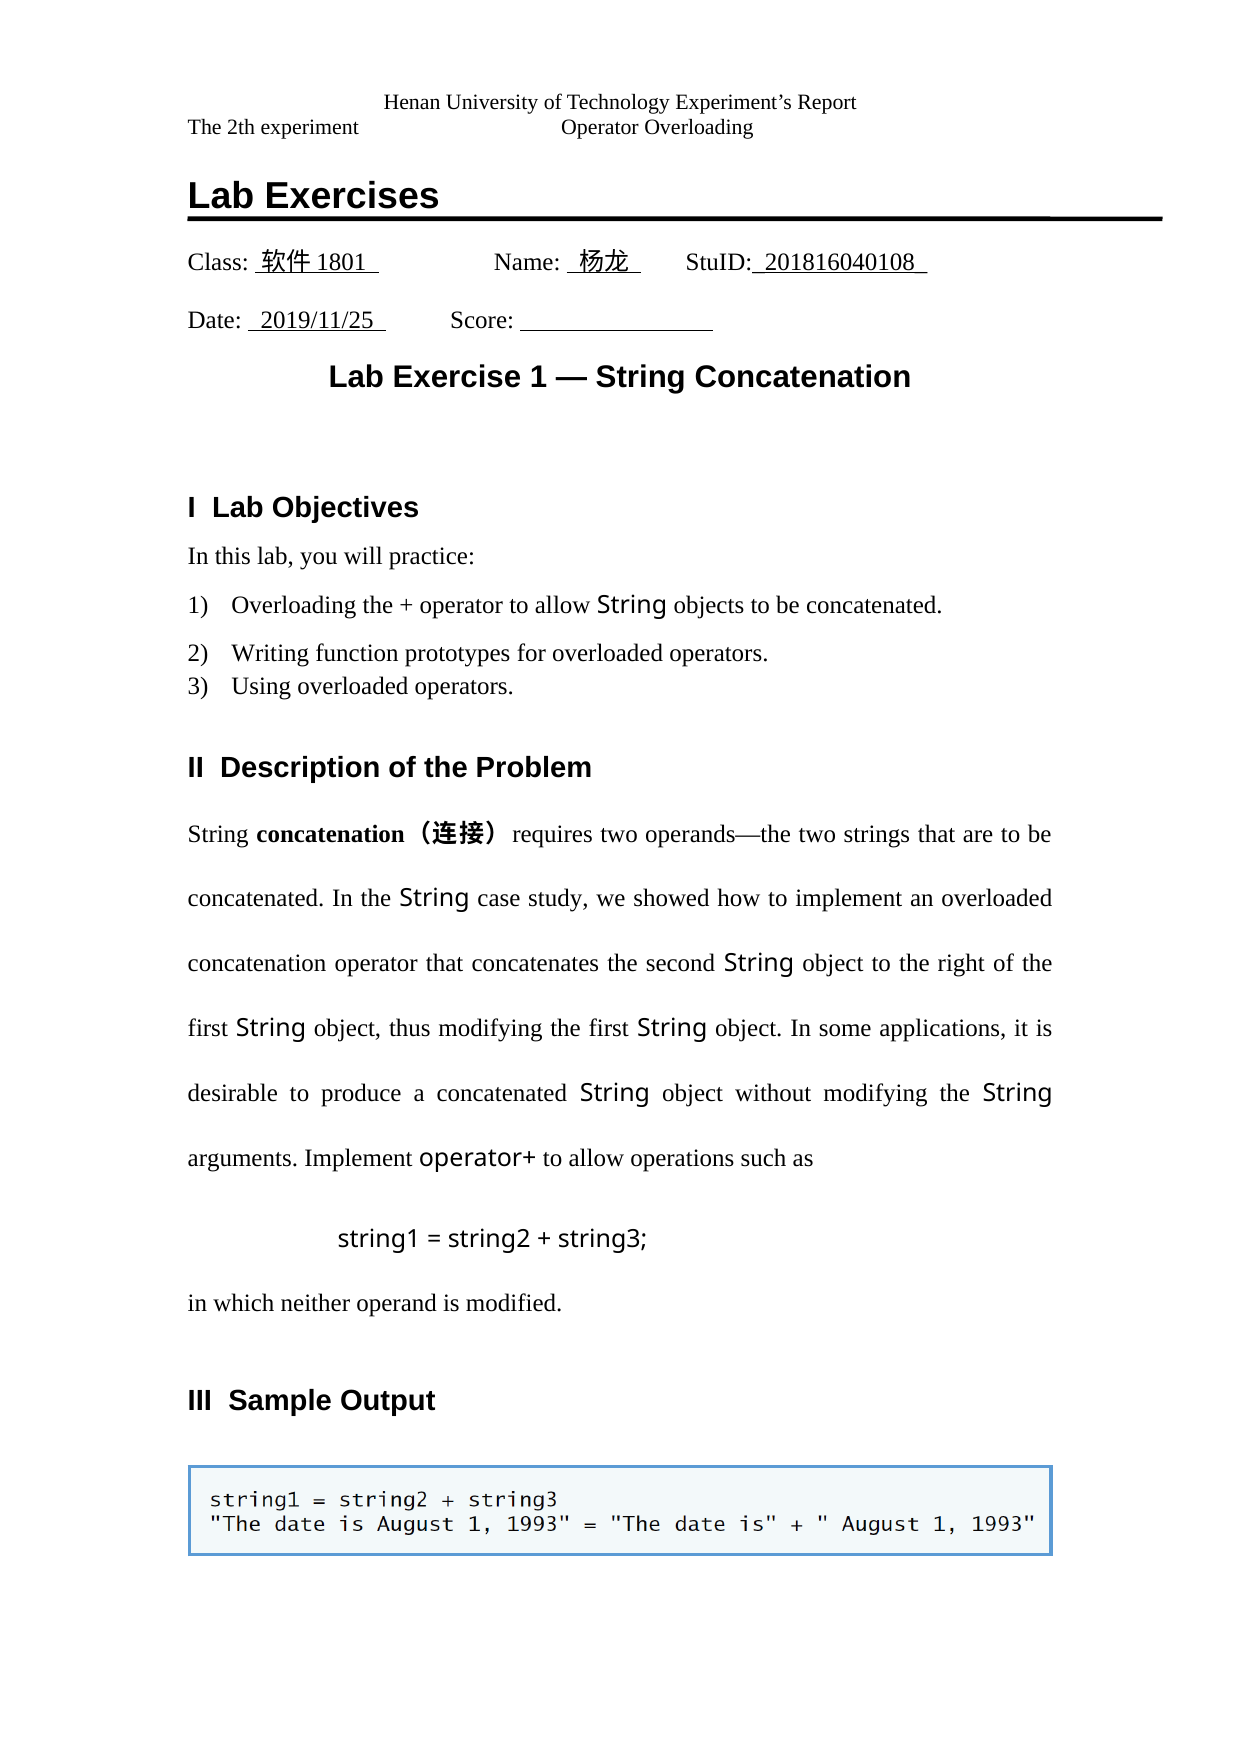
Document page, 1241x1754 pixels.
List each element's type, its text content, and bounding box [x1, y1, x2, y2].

text in which neither operand is modified. [187, 1286, 1053, 1319]
text Lab Exercise 1 — String Concatenation [187, 344, 1053, 409]
text Lab Exercises [187, 162, 1053, 216]
text II Description of the Problem [187, 734, 1053, 799]
list Using overloaded operators. [187, 669, 1053, 701]
text I Lab Objectives [187, 474, 1053, 539]
text III Sample Output [187, 1368, 1053, 1433]
list Writing function prototypes for overloaded operators. [187, 636, 1053, 669]
text Class: 软件1801 Name: 杨龙 StuID:_201816040108_ [187, 227, 1053, 292]
picture [191, 1468, 1049, 1553]
text In this lab, you will practice: [187, 539, 1053, 571]
list Overloading the + operator to allow String objects to be concatenated. [187, 571, 1053, 636]
text Date: 2019/11/25 Score: [187, 303, 1053, 335]
text string1 = string2 + string3; [187, 1205, 1053, 1270]
text String concatenation（连接）requires two operands—the two strings that are to be concatenated. In the String case study, we showed how to implement an overloaded concatenation operator that concatenates the second String object to the right of the first String object, thus modifying the first String object. In some applications, it is desirable to produce a concatenated String object without modifying the String arguments. Implement operator+ to allow operations such as [187, 799, 1053, 1189]
